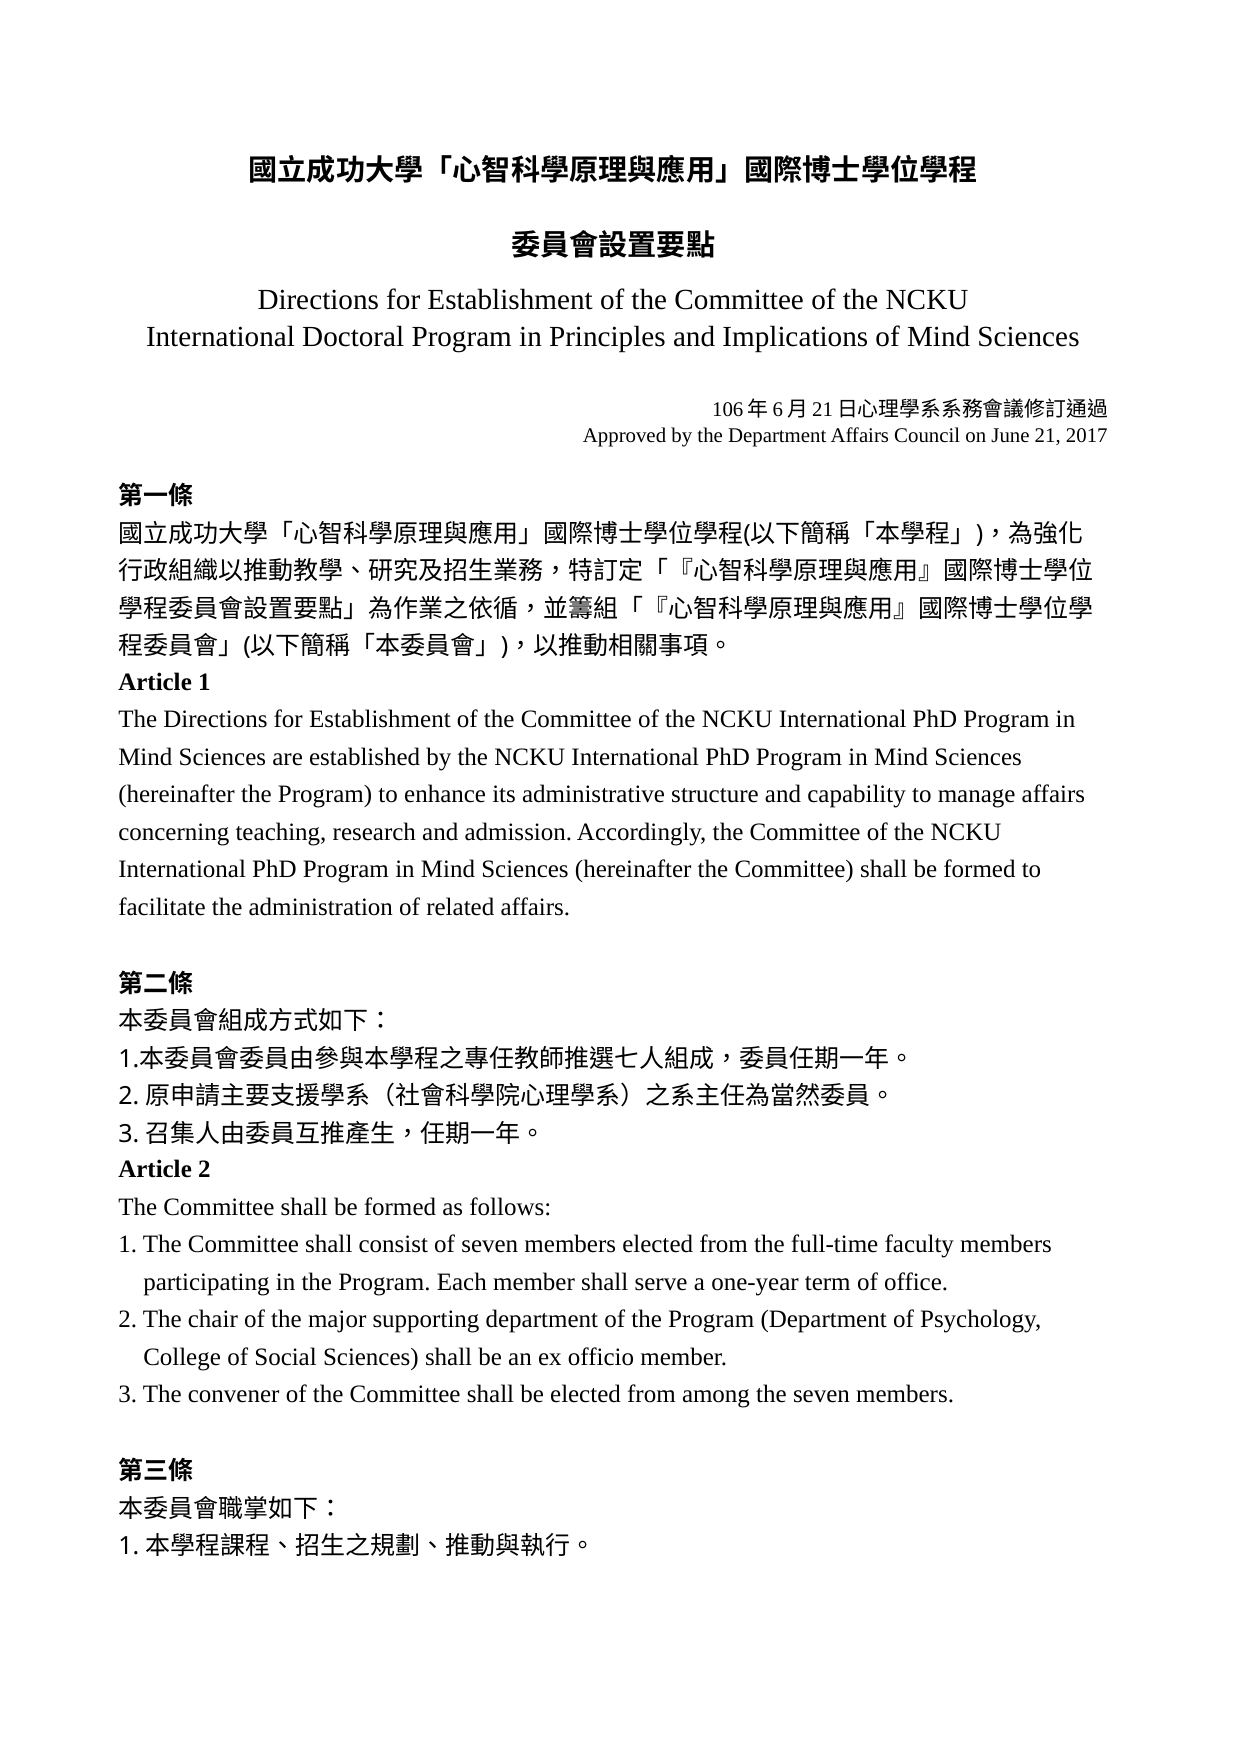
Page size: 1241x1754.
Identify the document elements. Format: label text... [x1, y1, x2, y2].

text Directions for Establishment of the Committee of the NCKU [118, 280, 1107, 317]
text 2. The chair of the major supporting department of the Program (Department of Psychology, College of Social Sciences) shall be an ex officio member. [118, 1300, 1107, 1375]
text 委員會設置要點 [118, 205, 1107, 280]
text 本委員會職掌如下： [118, 1487, 1107, 1525]
text Article 1 [118, 662, 1107, 700]
text Article 2 [118, 1150, 1107, 1187]
text 1.本委員會委員由參與本學程之專任教師推選七人組成，委員任期一年。 [118, 1037, 1107, 1075]
text The Committee shall be formed as follows: [118, 1187, 1107, 1225]
text 第一條 [118, 475, 1107, 512]
text 2. 原申請主要支援學系（社會科學院心理學系）之系主任為當然委員。 [118, 1075, 1107, 1112]
text 國立成功大學「心智科學原理與應用」國際博士學位學程 [118, 130, 1107, 205]
text 第二條 [118, 962, 1107, 1000]
text 第三條 [118, 1450, 1107, 1487]
text 本委員會組成方式如下： [118, 1000, 1107, 1037]
text 1. 本學程課程、招生之規劃、推動與執行。 [118, 1525, 1107, 1562]
text The Directions for Establishment of the Committee of the NCKU International PhD Program in Mind Sciences are established by the NCKU International PhD Program in Mind Sciences (hereinafter the Program) to enhance its administrative structure and capability to manage affairs concerning teaching, research and admission. Accordingly, the Committee of the NCKU International PhD Program in Mind Sciences (hereinafter the Committee) shall be formed to facilitate the administration of related affairs. [118, 700, 1107, 925]
text 3. The convener of the Committee shall be elected from among the seven members. [118, 1375, 1107, 1412]
text 106年6月21日心理學系系務會議修訂通過 [118, 392, 1107, 422]
text International Doctoral Program in Principles and Implications of Mind Sciences [118, 317, 1107, 355]
text Approved by the Department Affairs Council on June 21, 2017 [118, 422, 1107, 447]
text 1. The Committee shall consist of seven members elected from the full-time faculty members participating in the Program. Each member shall serve a one-year term of office. [118, 1225, 1107, 1300]
text 3. 召集人由委員互推產生，任期一年。 [118, 1112, 1107, 1150]
text 國立成功大學「心智科學原理與應用」國際博士學位學程(以下簡稱「本學程」)，為強化行政組織以推動教學、研究及招生業務，特訂定「『心智科學原理與應用』國際博士學位學程委員會設置要點」為作業之依循，並籌組「『心智科學原理與應用』國際博士學位學程委員會」(以下簡稱「本委員會」)，以推動相關事項。 [118, 512, 1107, 662]
